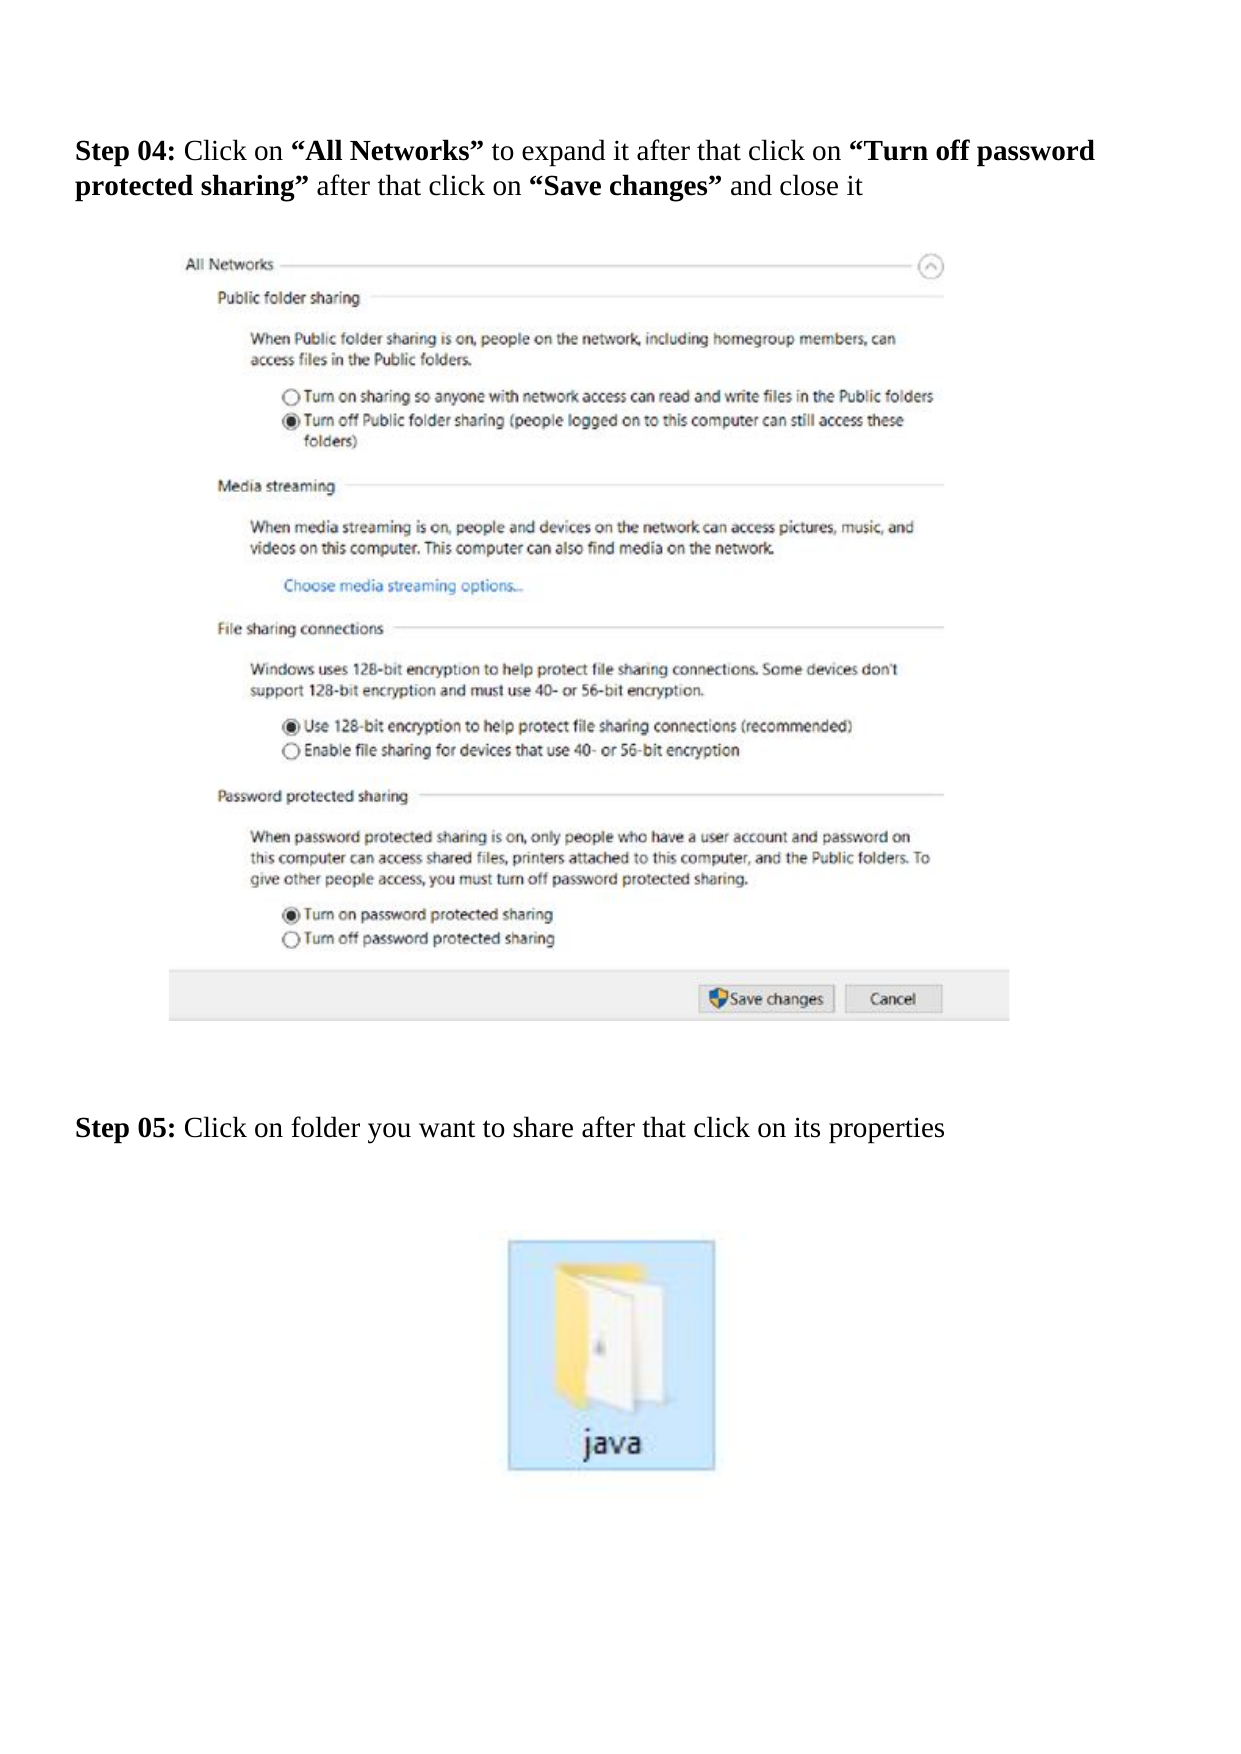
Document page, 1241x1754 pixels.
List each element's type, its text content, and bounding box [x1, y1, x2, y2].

text Step 04: Click on “All Networks” to expand it after that click on “Turn off password protected sharing” after that click on “Save changes” and close it [75, 133, 1097, 202]
picture [478, 1230, 747, 1536]
picture [168, 252, 1010, 1021]
text Step 05: Click on folder you want to share after that click on its properties [75, 1111, 1228, 1144]
